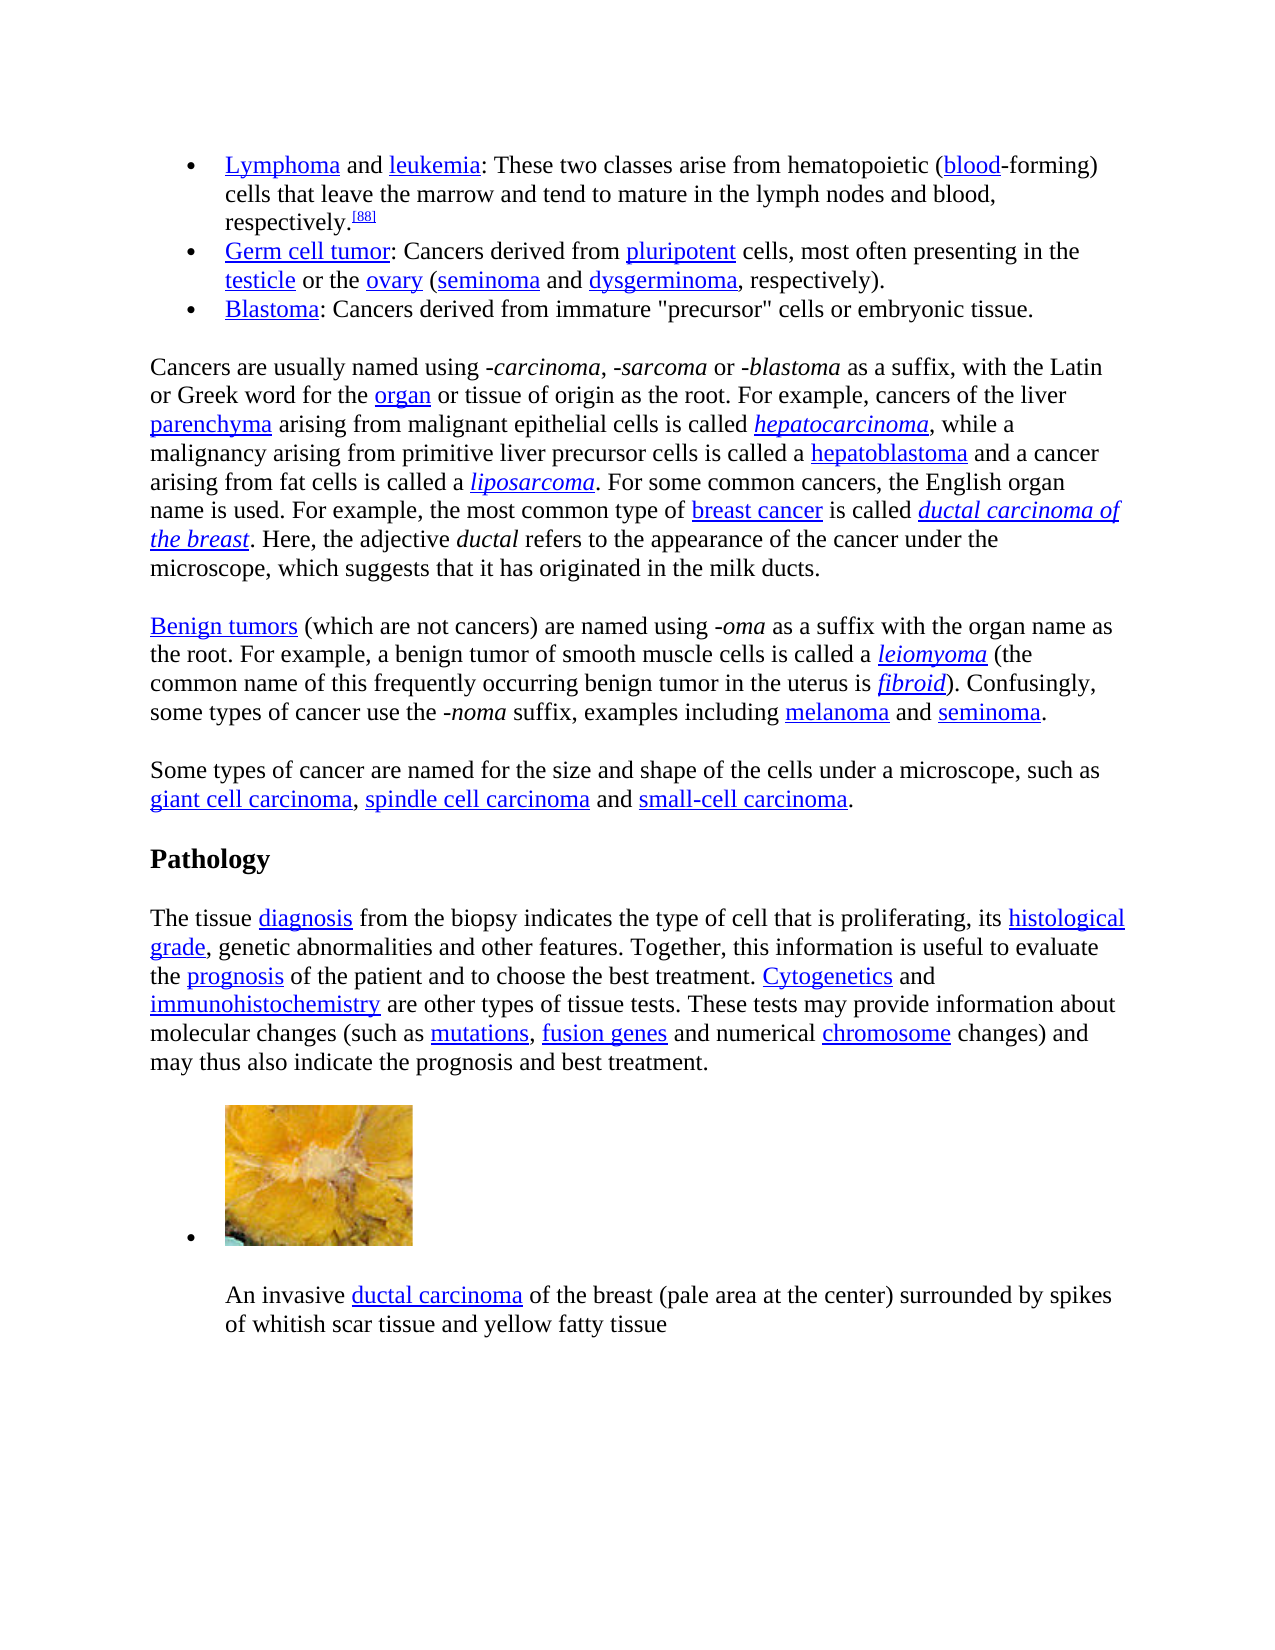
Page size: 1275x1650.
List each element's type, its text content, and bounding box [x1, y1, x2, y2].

text Cancers are usually named using -carcinoma, -sarcoma or -blastoma as a suffix, with the Latin or Greek word for the organ or tissue of origin as the root. For example, cancers of the liver parenchyma arising from malignant epithelial cells is called hepatocarcinoma, while a malignancy arising from primitive liver precursor cells is called a hepatoblastoma and a cancer arising from fat cells is called a liposarcoma. For some common cancers, the English organ name is used. For example, the most common type of breast cancer is called ductal carcinoma of the breast. Here, the adjective ductal refers to the appearance of the cancer under the microscope, which suggests that it has originated in the milk ducts. [150, 352, 1125, 582]
text The tissue diagnosis from the biopsy indicates the type of cell that is proliferating, its histological grade, genetic abnormalities and other features. Together, this information is useful to evaluate the prognosis of the patient and to choose the best treatment. Cytogenetics and immunohistochemistry are other types of tissue tests. These tests may provide information about molecular changes (such as mutations, fusion genes and numerical chromosome changes) and may thus also indicate the prognosis and best treatment. [150, 903, 1125, 1076]
picture [225, 1105, 413, 1246]
list Blastoma: Cancers derived from immature "precursor" cells or embryonic tissue. [187, 294, 1125, 322]
list Lymphoma and leukemia: These two classes arise from hematopoietic (blood-forming) cells that leave the marrow and tend to mature in the lymph nodes and blood, respectively.[88] [187, 150, 1125, 236]
text An invasive ductal carcinoma of the breast (pale area at the center) surrounded by spikes of whitish scar tissue and yellow fatty tissue [225, 1280, 1125, 1338]
text Some types of cancer are named for the size and shape of the cells under a microscope, such as giant cell carcinoma, spindle cell carcinoma and small-cell carcinoma. [150, 755, 1125, 812]
list Germ cell tumor: Cancers derived from pluripotent cells, most often presenting in the testicle or the ovary (seminoma and dysgerminoma, respectively). [187, 236, 1125, 294]
text Pathology [150, 842, 1125, 874]
text Benign tumors (which are not cancers) are named using -oma as a suffix with the organ name as the root. For example, a benign tumor of smooth muscle cells is called a leiomyoma (the common name of this frequently occurring benign tumor in the uterus is fibroid). Confusingly, some types of cancer use the -noma suffix, examples including melanoma and seminoma. [150, 611, 1125, 726]
